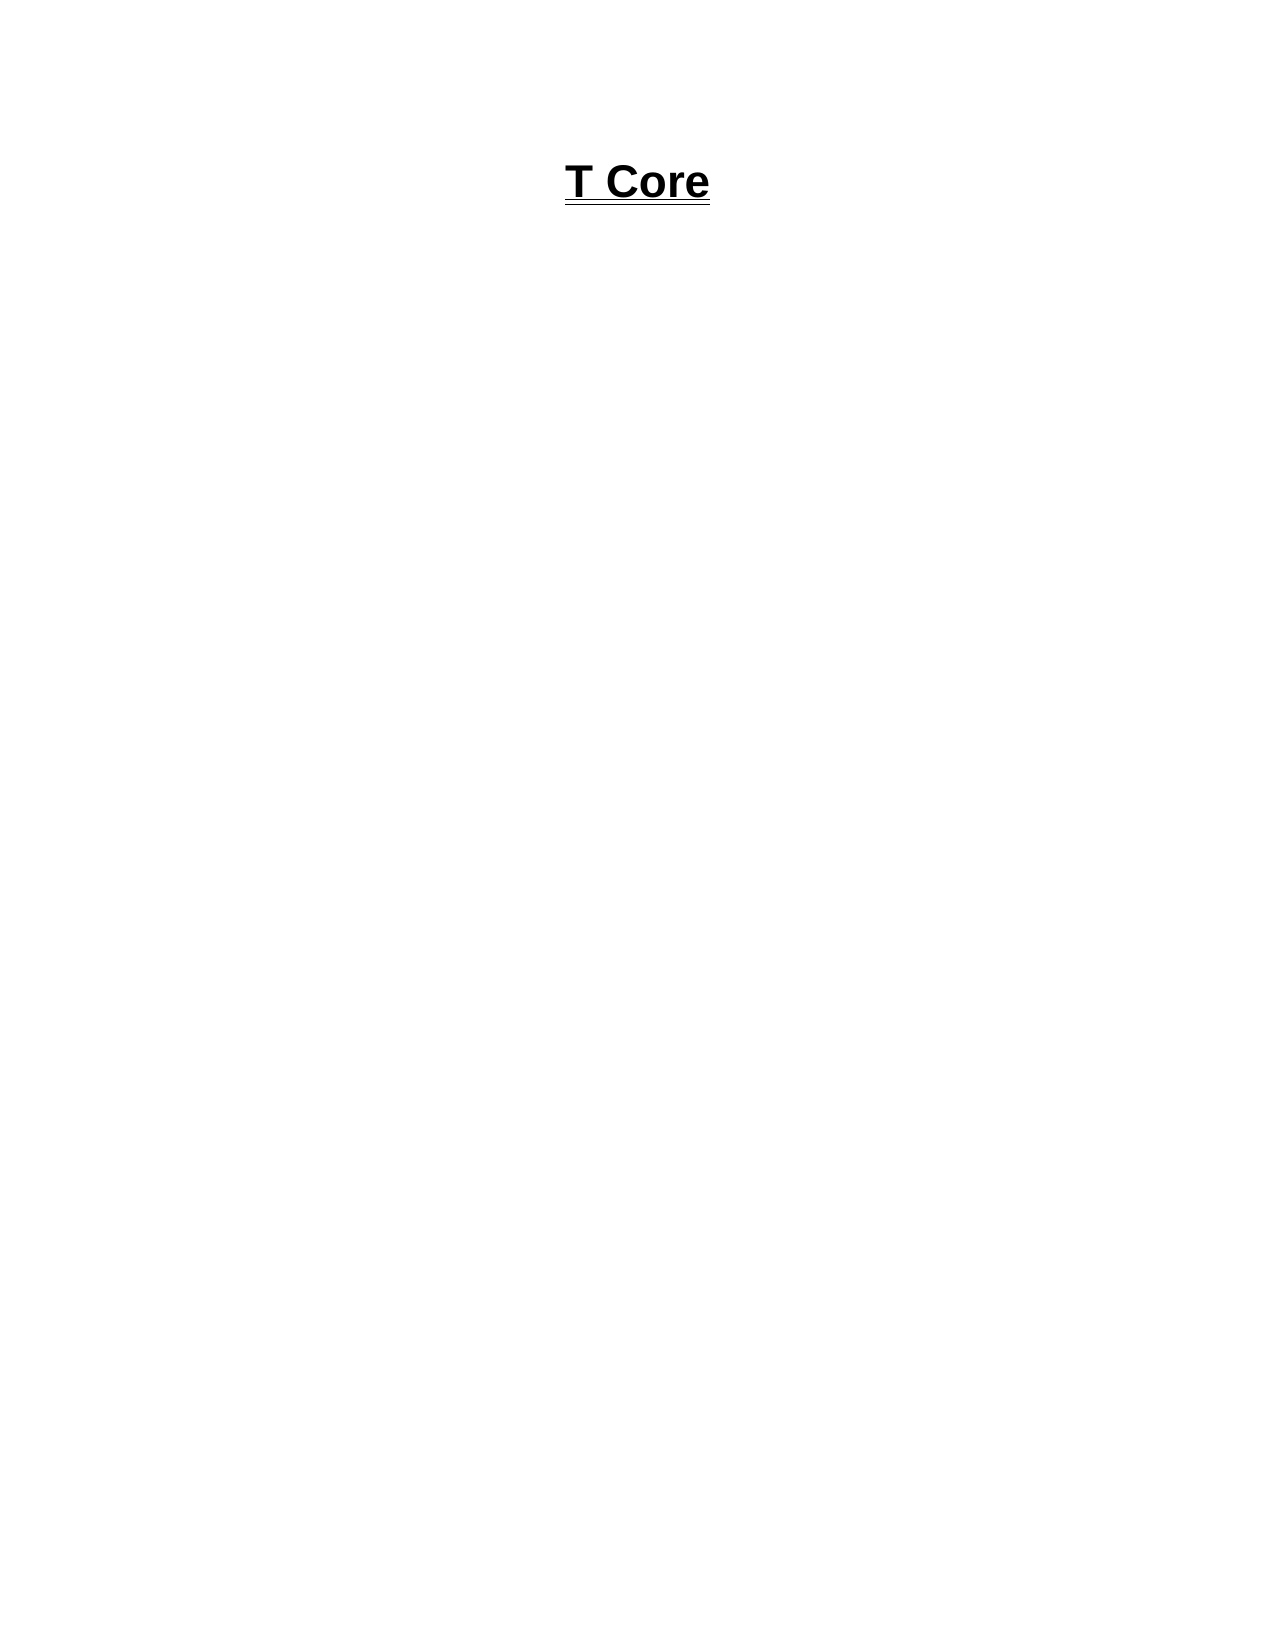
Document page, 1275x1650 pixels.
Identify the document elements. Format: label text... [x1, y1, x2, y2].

subtitle T Core [187, 154, 1087, 207]
